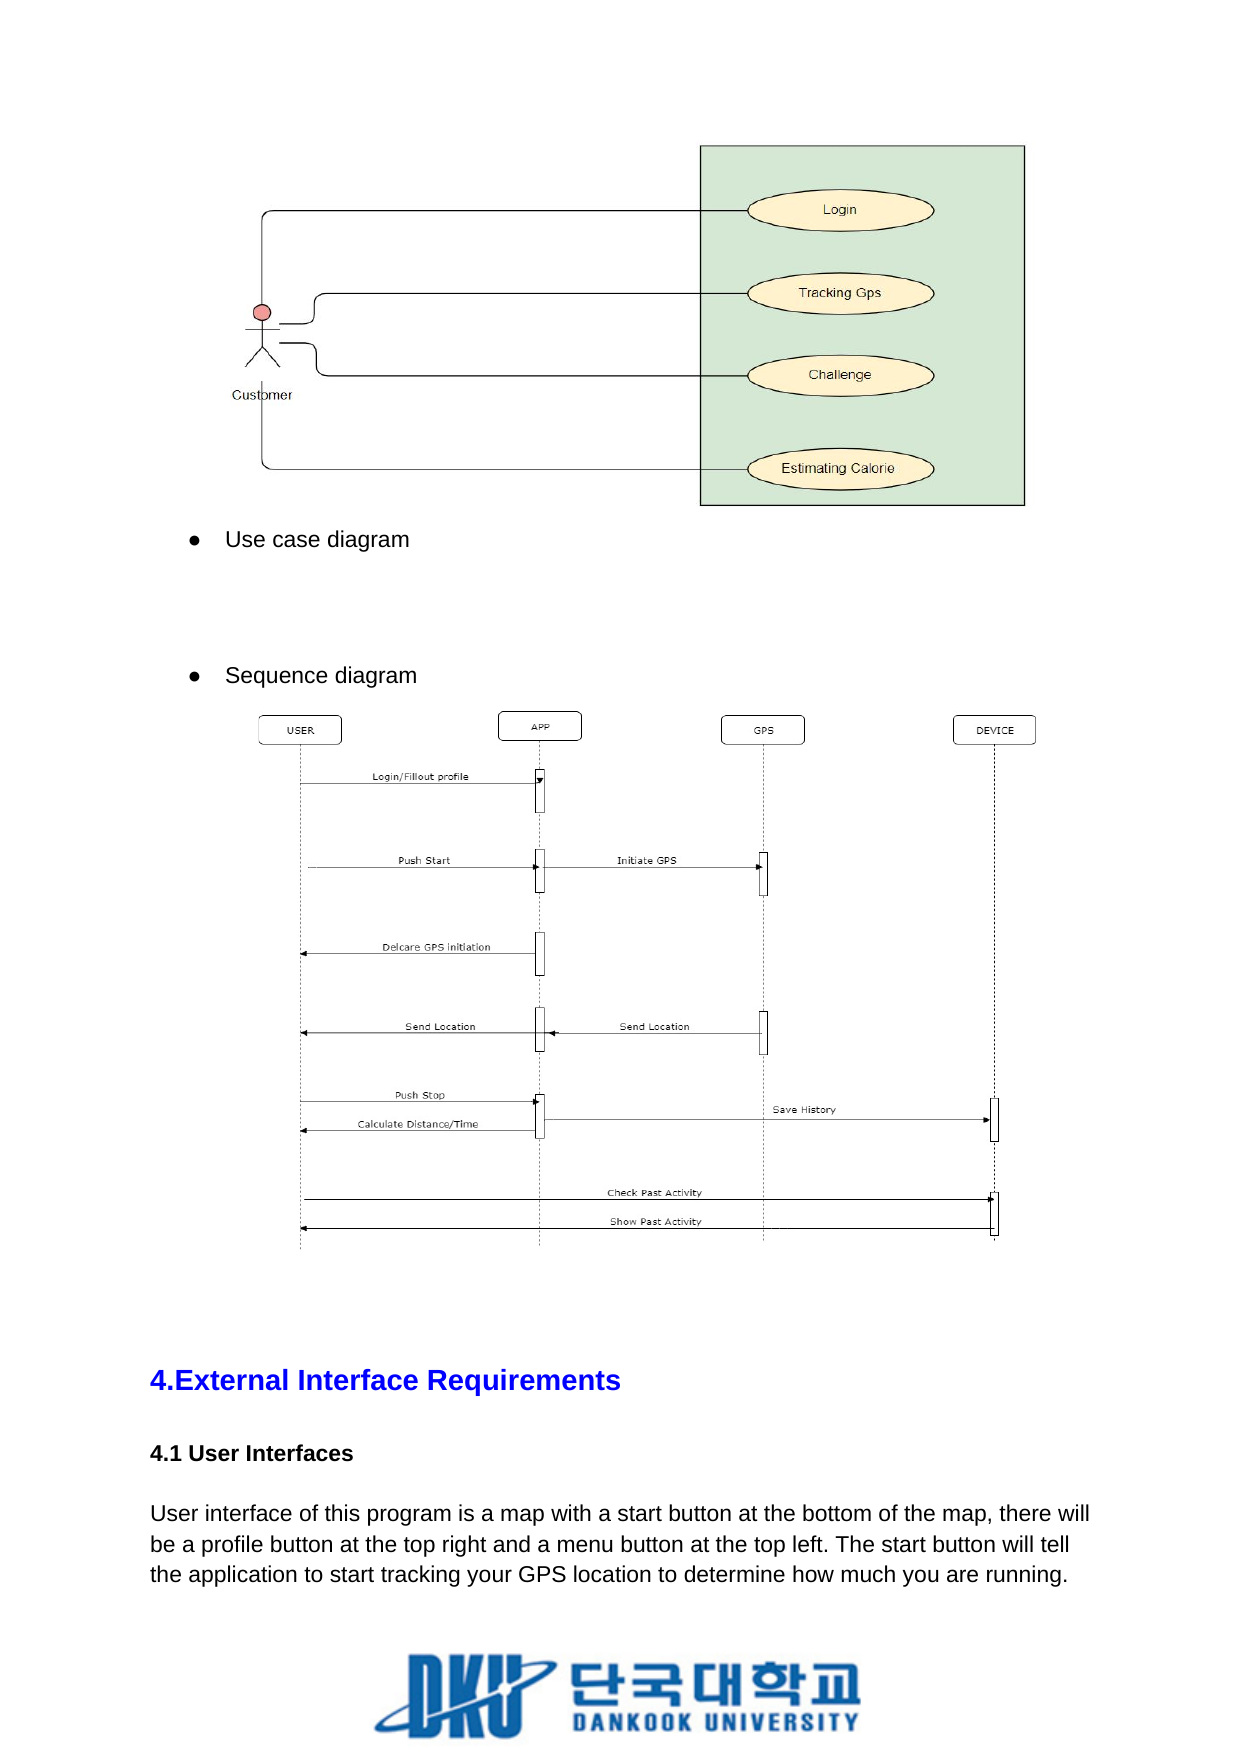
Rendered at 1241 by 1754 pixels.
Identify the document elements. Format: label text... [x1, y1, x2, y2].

text 4.1 User Interfaces [150, 1440, 1090, 1466]
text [150, 1500, 1090, 1587]
picture [219, 134, 1046, 523]
list Sequence diagram [187, 662, 1090, 688]
picture [258, 711, 1036, 1250]
text 4.External Interface Requirements [150, 1363, 1090, 1396]
picture [369, 1641, 872, 1754]
